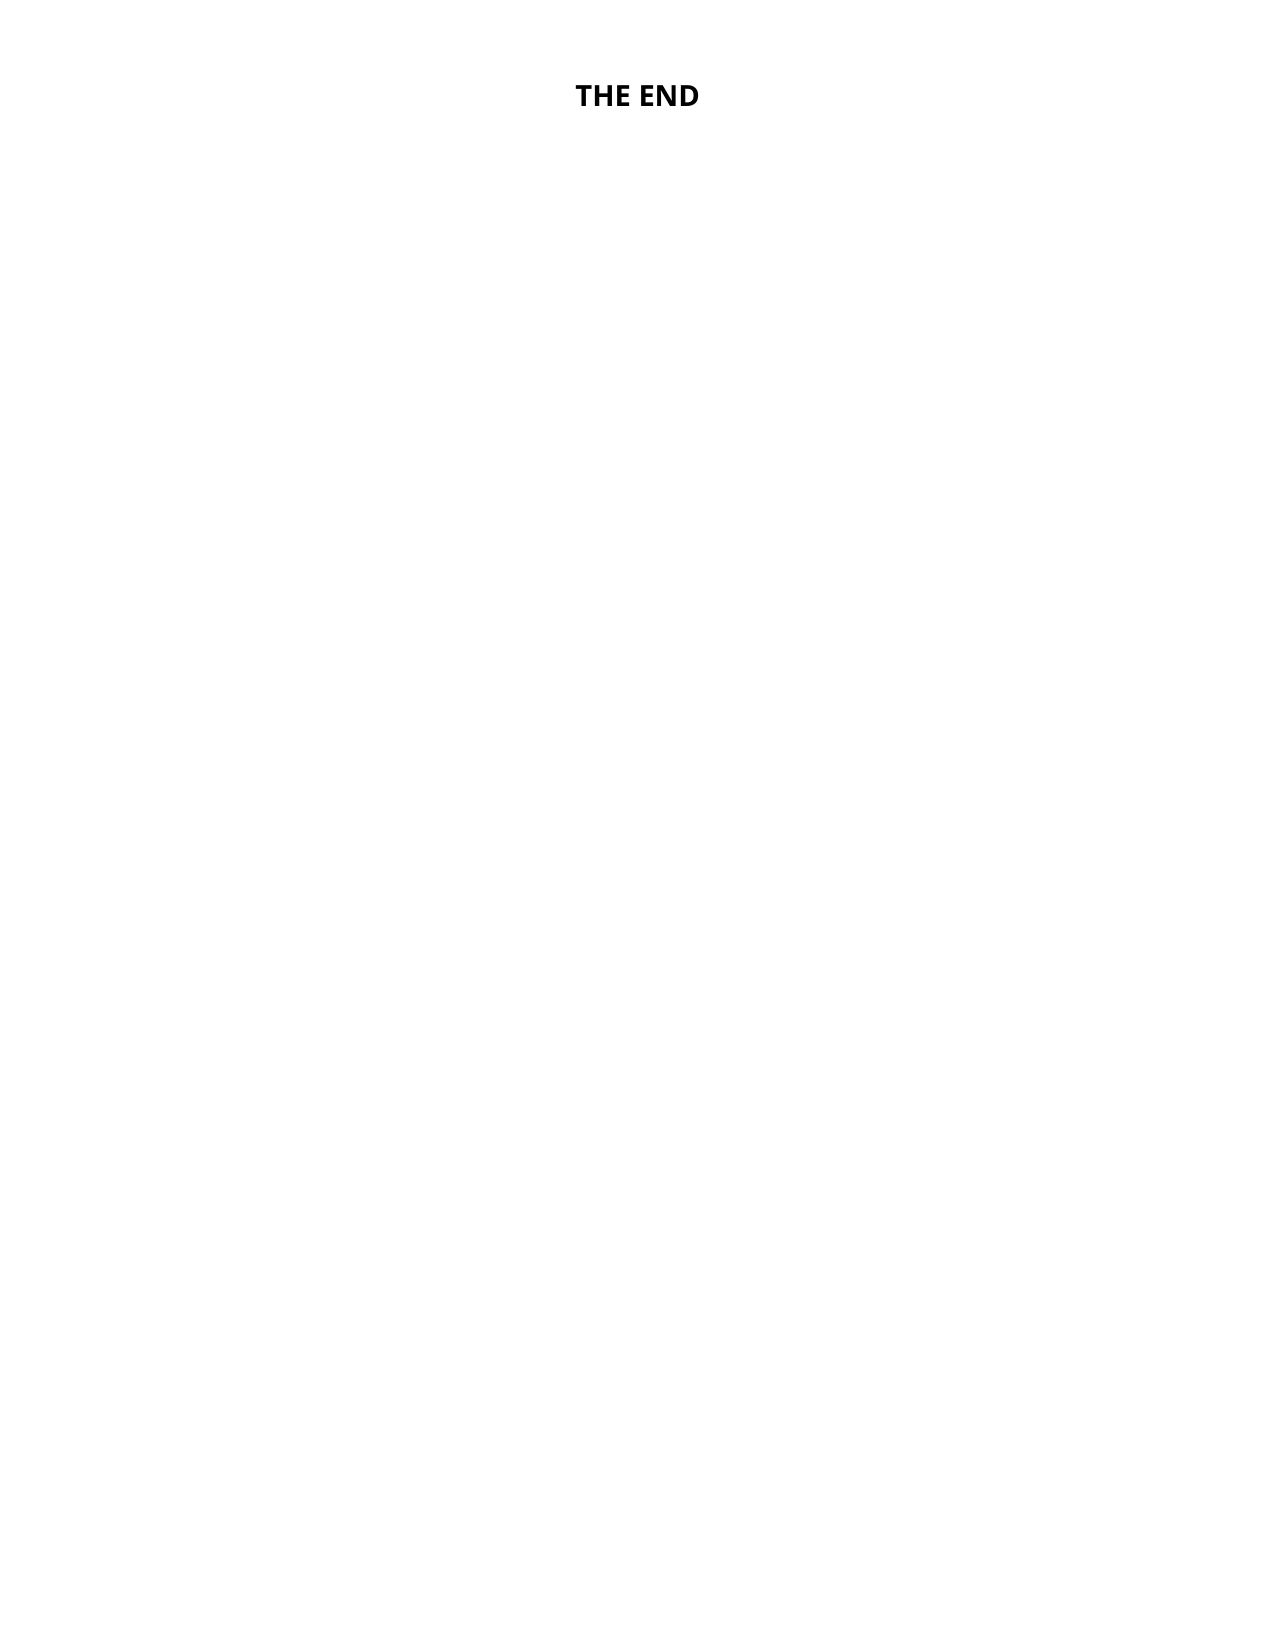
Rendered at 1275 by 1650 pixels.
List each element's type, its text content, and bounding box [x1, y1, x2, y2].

text THE END [105, 75, 1170, 115]
